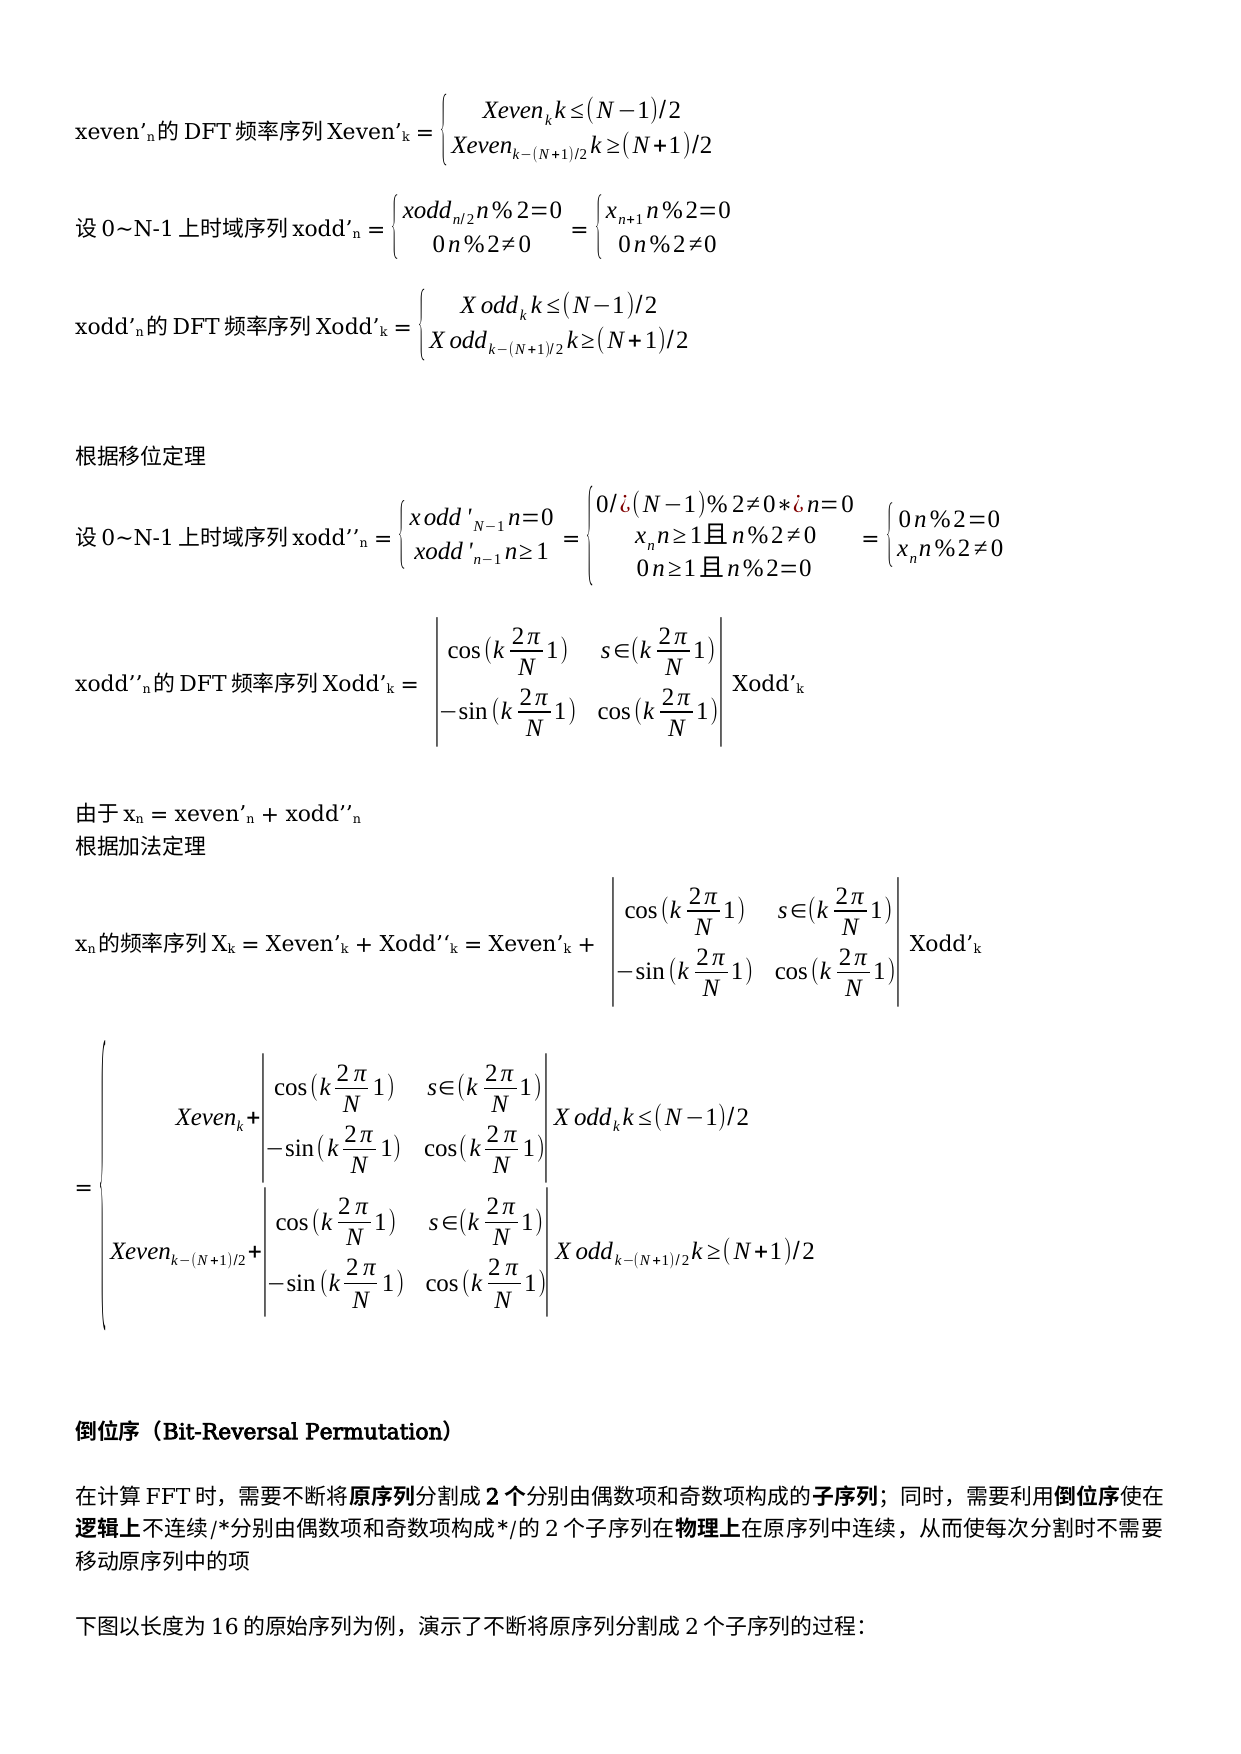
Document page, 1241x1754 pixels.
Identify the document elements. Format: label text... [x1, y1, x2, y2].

text 下图以长度为16的原始序列为例，演示了不断将原序列分割成2个子序列的过程： [75, 1608, 1165, 1641]
text = [75, 1023, 1165, 1348]
text 设0~N-1上时域序列xodd’’n = = = [75, 471, 1165, 601]
text xodd’n的DFT频率序列Xodd’k = [75, 276, 1165, 373]
text xn的频率序列Xk = Xeven’k + Xodd’‘k = Xeven’k + Xodd’k [75, 861, 1165, 1023]
text 由于xn = xeven’n + xodd’’n [75, 796, 1165, 828]
text xodd’’n的DFT频率序列Xodd’k = Xodd’k [75, 601, 1165, 763]
text 倒位序（Bit-Reversal Permutation） [75, 1413, 1165, 1446]
text 在计算FFT时，需要不断将原序列分割成2个分别由偶数项和奇数项构成的子序列；同时，需要利用倒位序使在逻辑上不连续/*分别由偶数项和奇数项构成*/的2个子序列在物理上在原序列中连续，从而使每次分割时不需要移动原序列中的项 [75, 1478, 1165, 1576]
text 根据移位定理 [75, 438, 1165, 471]
text 设0~N-1上时域序列xodd’n = = [75, 178, 1165, 276]
text 根据加法定理 [75, 828, 1165, 861]
text xeven’n的DFT频率序列Xeven’k = [75, 81, 1165, 178]
